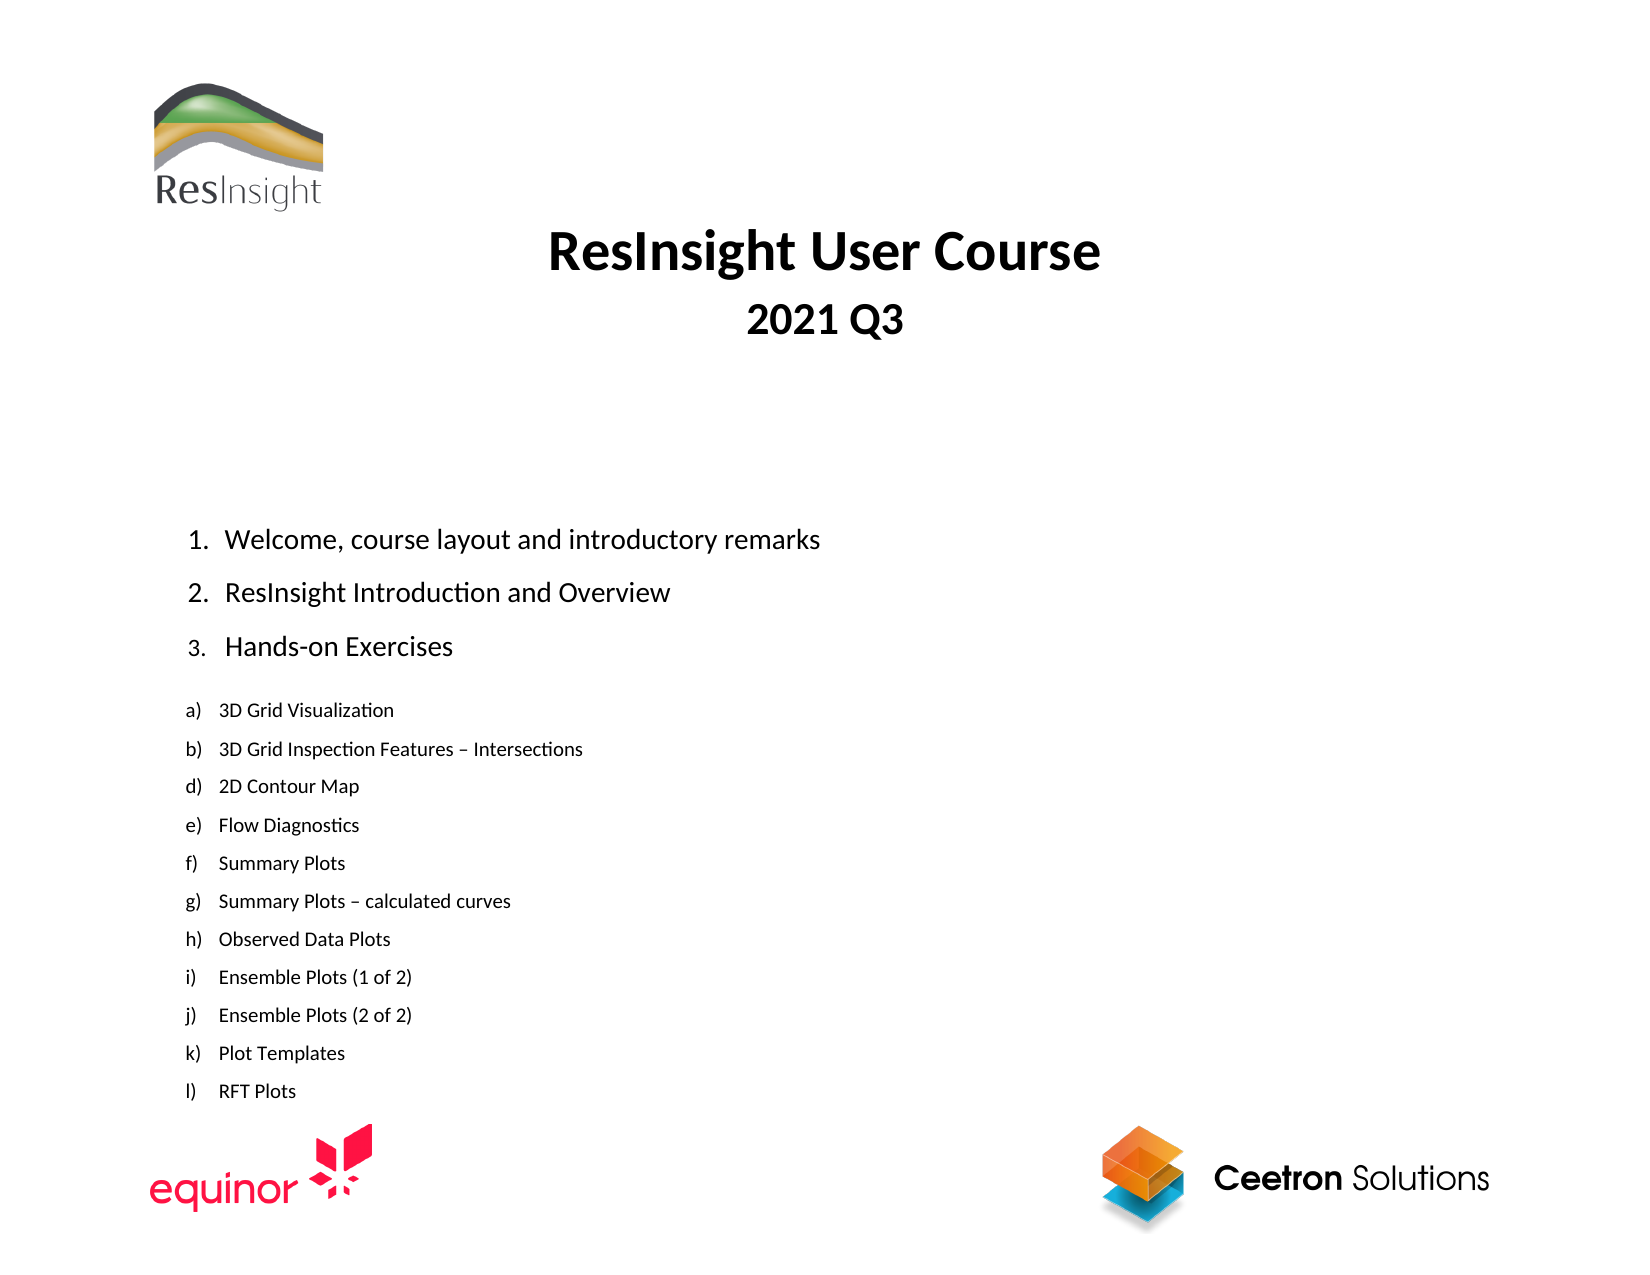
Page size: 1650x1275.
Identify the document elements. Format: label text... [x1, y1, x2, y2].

picture [150, 1124, 372, 1212]
text a) 3D Grid Visualization [185, 698, 1500, 723]
list Hands-on Exercises [187, 628, 1500, 663]
text j) Ensemble Plots (2 of 2) [185, 1002, 1500, 1027]
text i) Ensemble Plots (1 of 2) [185, 964, 1500, 989]
text d) 2D Contour Map [185, 774, 1500, 799]
text l) RFT Plots [185, 1078, 1500, 1103]
picture [1087, 1123, 1500, 1234]
text g) Summary Plots – calculated curves [185, 888, 1500, 913]
text h) Observed Data Plots [185, 926, 1500, 951]
list Welcome, course layout and introductory remarks [187, 521, 1500, 556]
text b) 3D Grid Inspection Features – Intersections [185, 736, 1500, 761]
text ResInsight User Course 2021 Q3 [150, 214, 1500, 346]
picture [150, 75, 325, 215]
text k) Plot Templates [185, 1040, 1500, 1065]
text f) Summary Plots [185, 850, 1500, 875]
text e) Flow Diagnostics [185, 812, 1500, 837]
list ResInsight Introduction and Overview [187, 574, 1500, 610]
